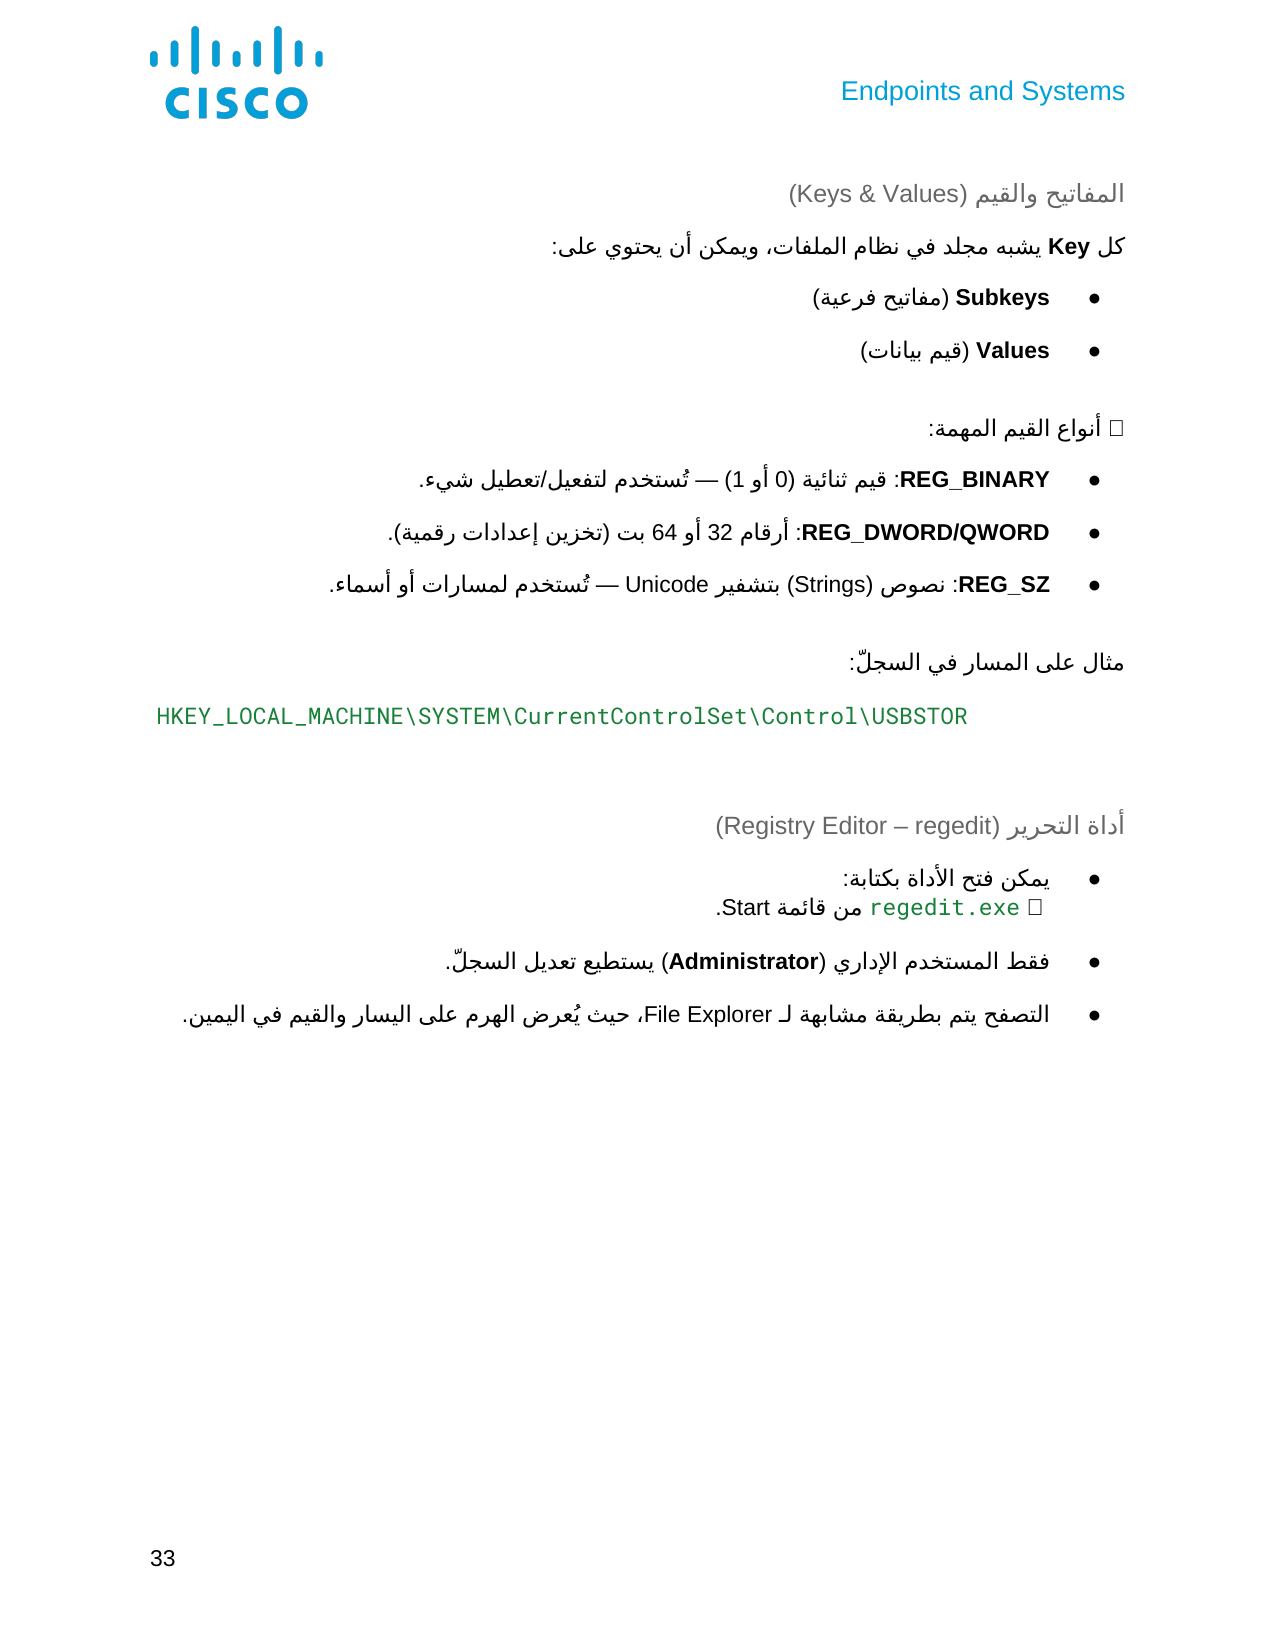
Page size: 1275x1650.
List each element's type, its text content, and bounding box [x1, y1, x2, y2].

list REG_DWORD/QWORD: أرقام 32 أو 64 بت (تخزين إعدادات رقمية). [150, 519, 1087, 571]
list Values (قيم بيانات) [150, 337, 1087, 390]
subtitle أداة التحرير (Registry Editor – regedit) [150, 811, 1125, 840]
text كل Key يشبه مجلد في نظام الملفات، ويمكن أن يحتوي على: [150, 233, 1125, 259]
list Subkeys (مفاتيح فرعية) [150, 284, 1087, 337]
text مثال على المسار في السجلّ: [150, 649, 1125, 676]
list يمكن فتح الأداة بكتابة: 🔹 regedit.exe من قائمة Start. [150, 865, 1087, 948]
list REG_SZ: نصوص (Strings) بتشفير Unicode — تُستخدم لمسارات أو أسماء. [150, 571, 1087, 624]
list فقط المستخدم الإداري (Administrator) يستطيع تعديل السجلّ. [150, 948, 1087, 1001]
list التصفح يتم بطريقة مشابهة لـ File Explorer، حيث يُعرض الهرم على اليسار والقيم في اليمين. [150, 1001, 1087, 1053]
picture [150, 26, 323, 119]
subtitle المفاتيح والقيم (Keys & Values) [150, 179, 1125, 208]
text HKEY_LOCAL_MACHINE\SYSTEM\CurrentControlSet\Control\USBSTOR [150, 701, 1125, 731]
picture [284, 96, 299, 110]
text 🔹 أنواع القيم المهمة: [150, 415, 1125, 441]
list REG_BINARY: قيم ثنائية (0 أو 1) — تُستخدم لتفعيل/تعطيل شيء. [150, 466, 1087, 519]
